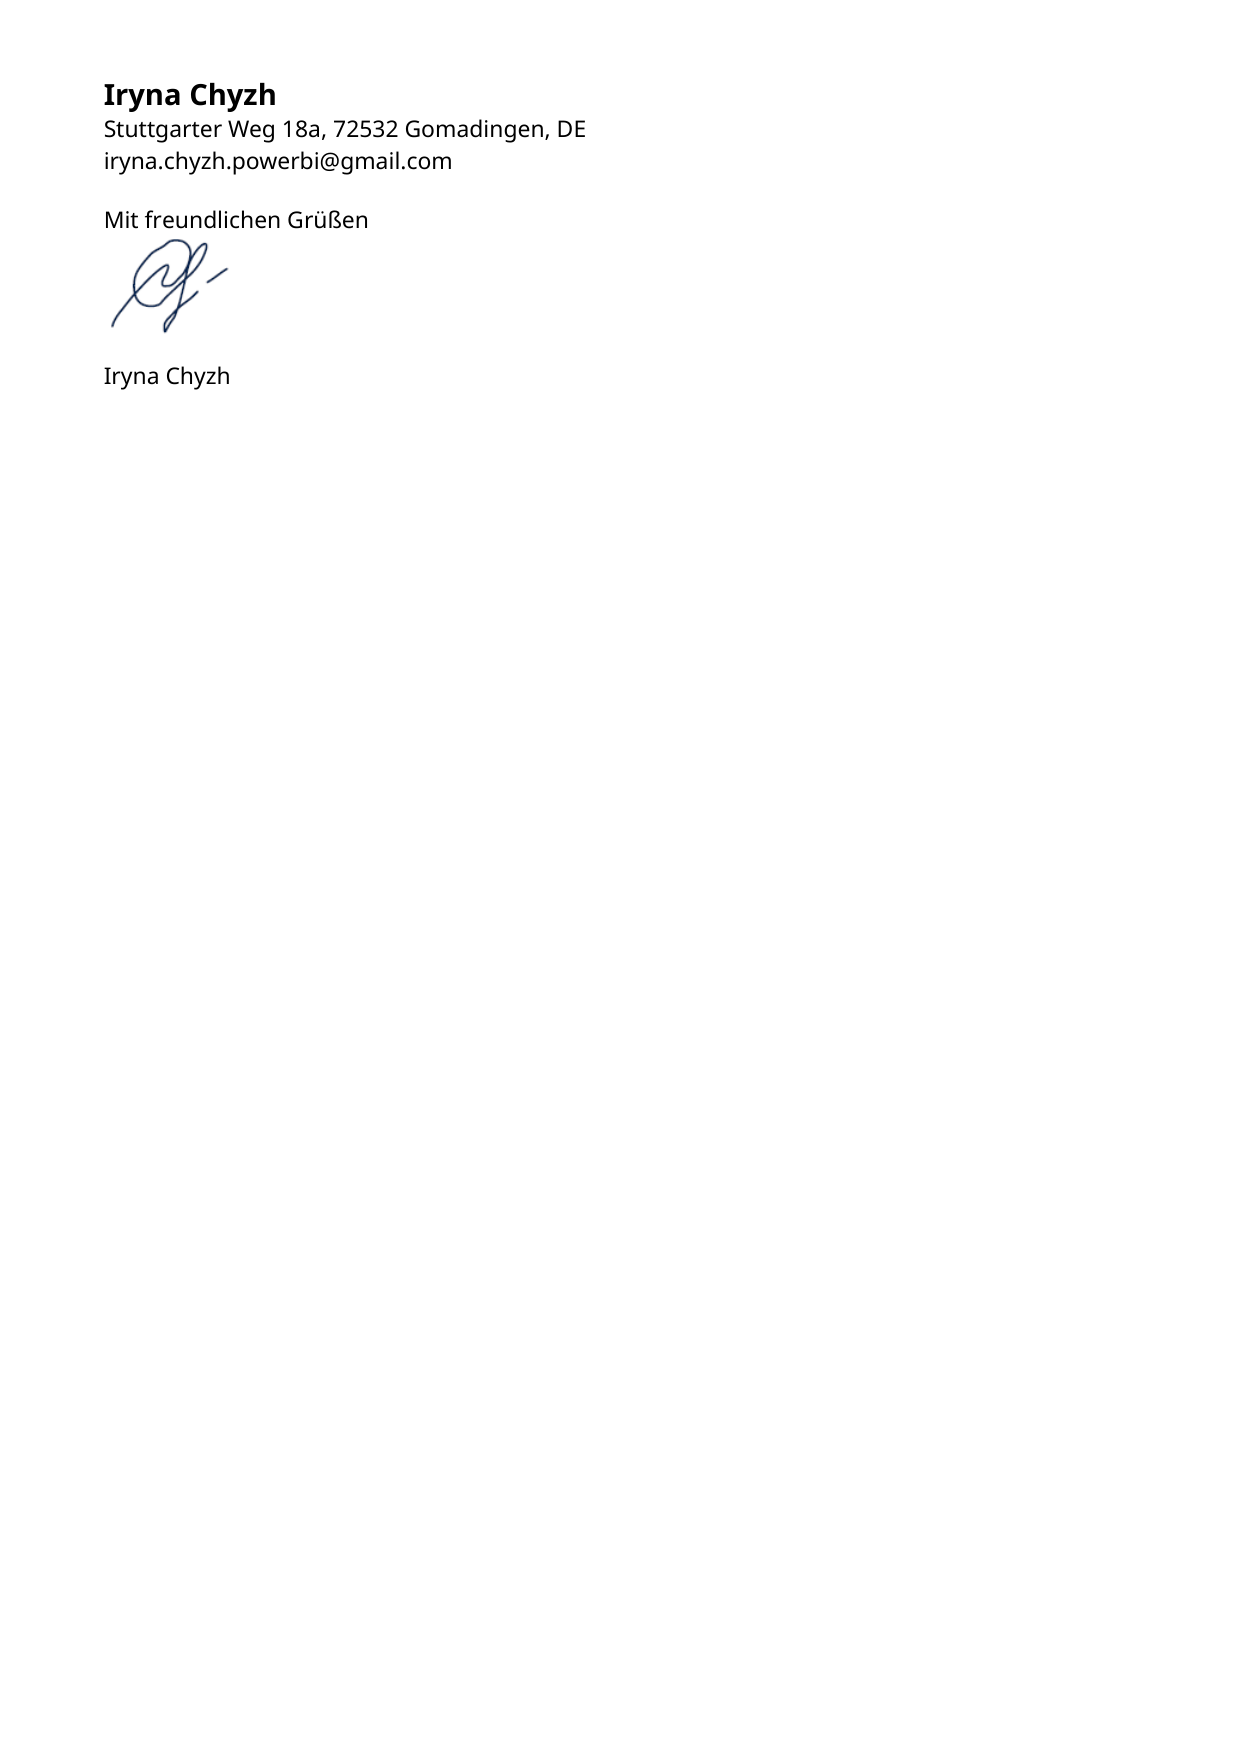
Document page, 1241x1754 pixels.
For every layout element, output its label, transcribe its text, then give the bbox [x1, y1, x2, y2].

text Mit freundlichen Grüßen [103, 204, 1152, 235]
text Iryna Chyzh [103, 360, 1152, 391]
picture [109, 231, 237, 348]
